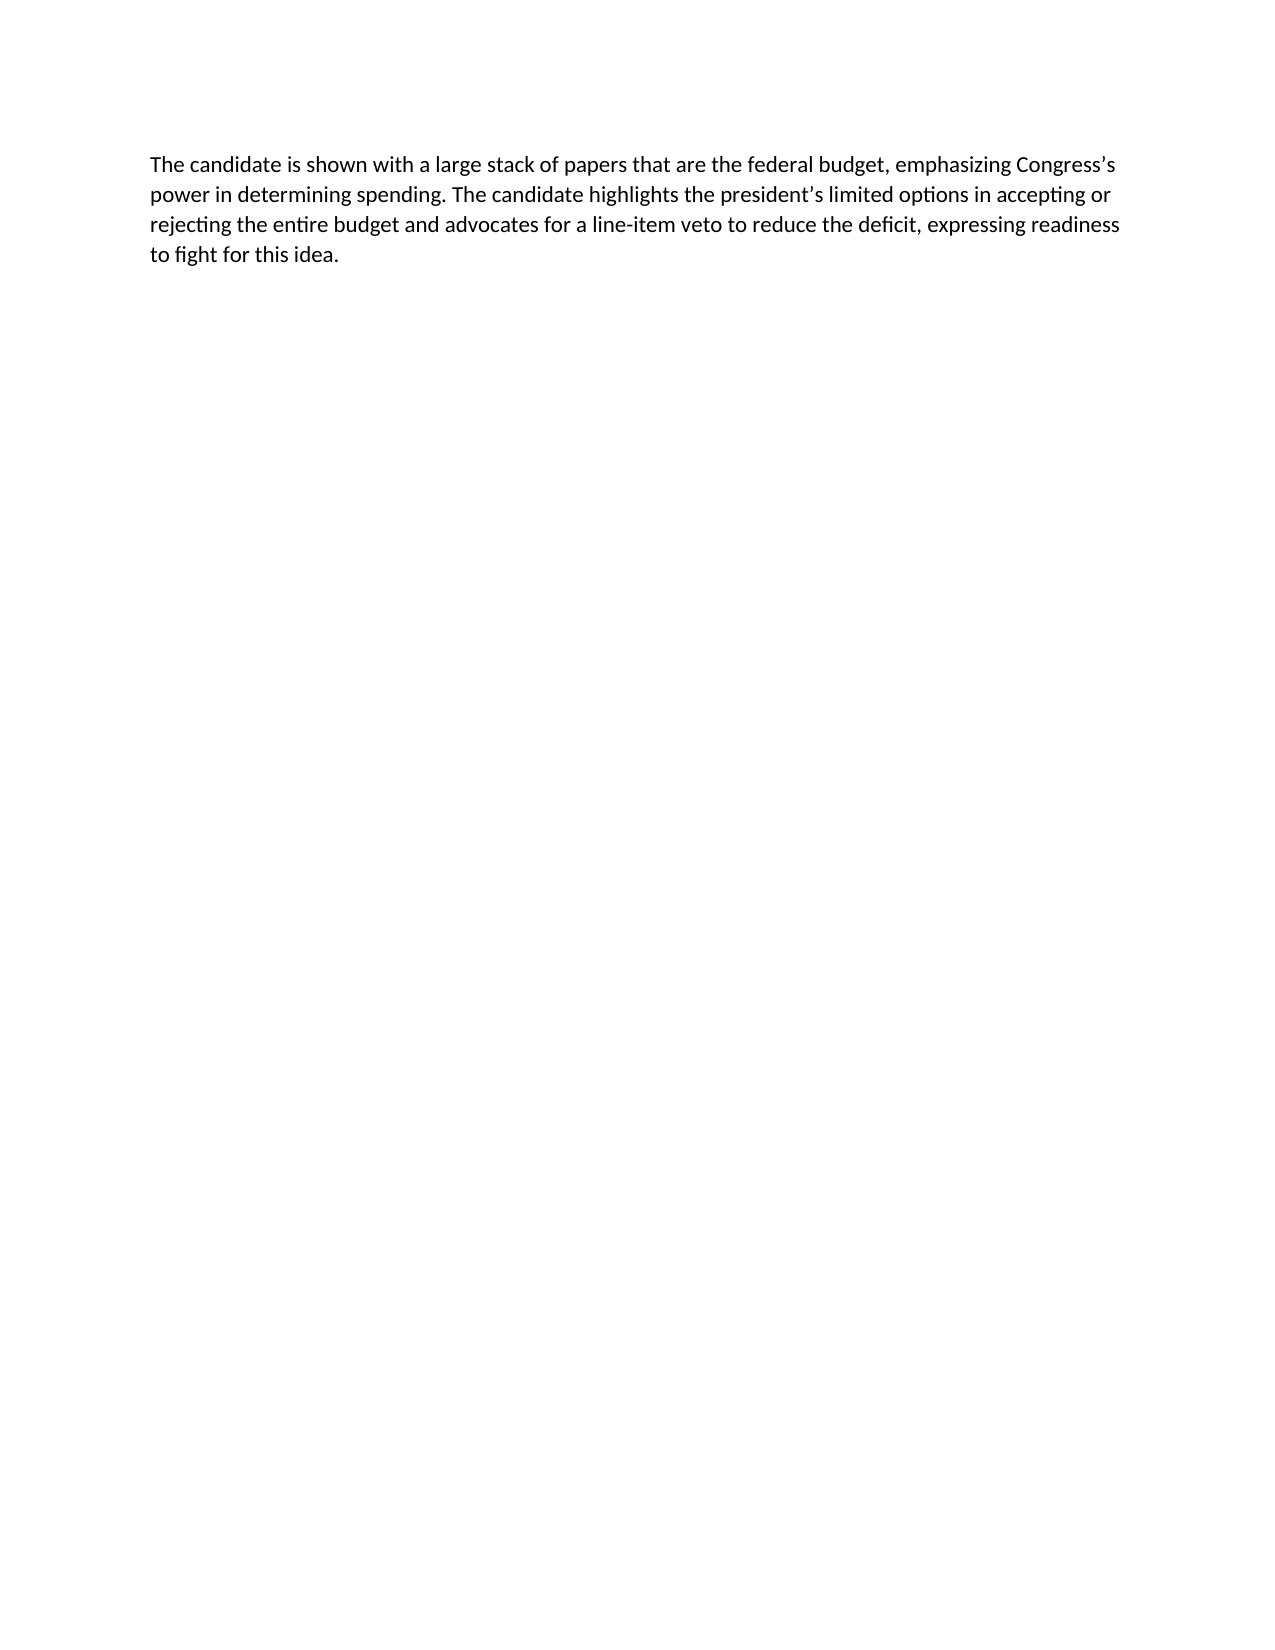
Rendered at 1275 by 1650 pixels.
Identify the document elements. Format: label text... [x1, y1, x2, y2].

text The candidate is shown with a large stack of papers that are the federal budget, emphasizing Congress’s power in determining spending. The candidate highlights the president’s limited options in accepting or rejecting the entire budget and advocates for a line-item veto to reduce the deficit, expressing readiness to fight for this idea. [150, 150, 1125, 269]
